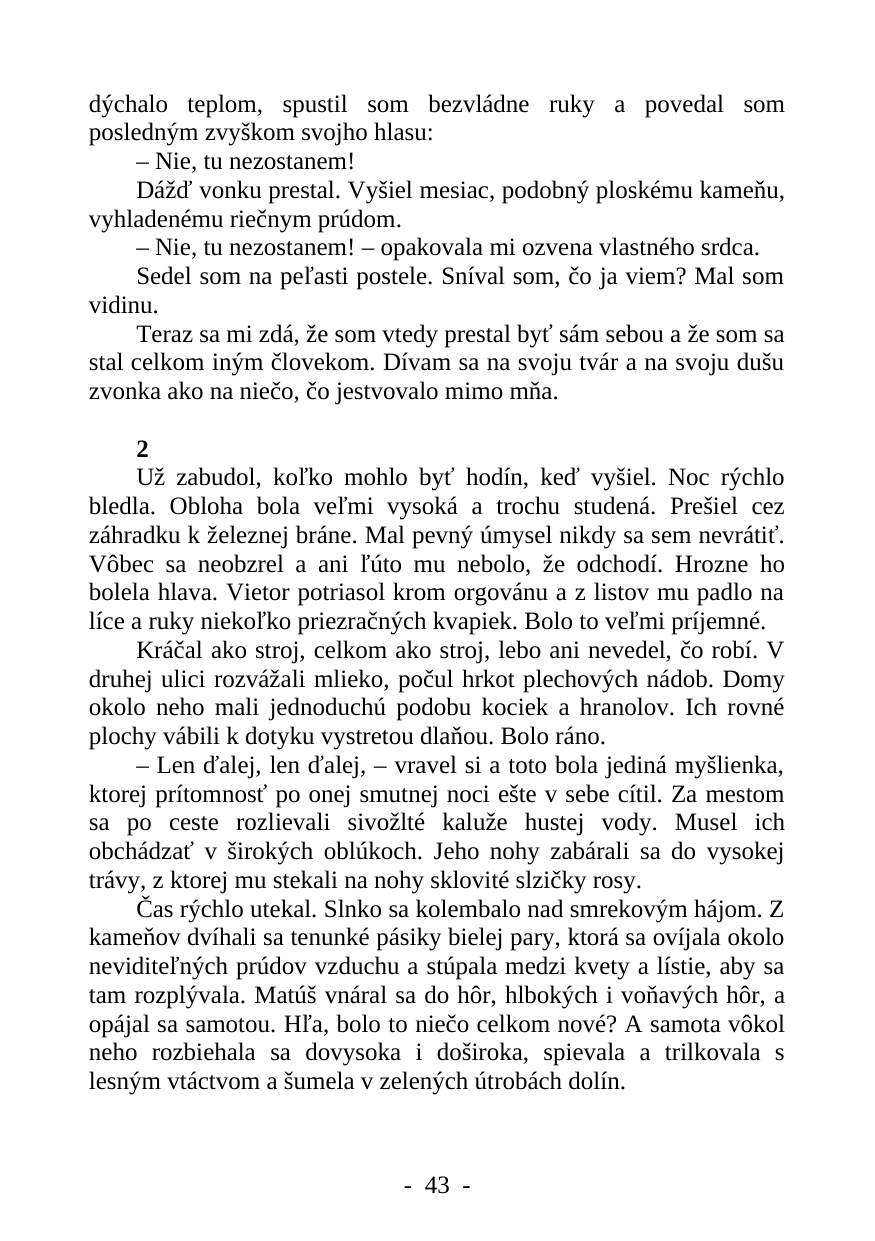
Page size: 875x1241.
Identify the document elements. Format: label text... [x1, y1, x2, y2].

text 2 [89, 434, 785, 462]
text Sedel som na peľasti postele. Sníval som, čo ja viem? Mal som vidinu. [89, 261, 785, 319]
text Dážď vonku prestal. Vyšiel mesiac, podobný ploskému kameňu, vyhladenému riečnym prúdom. [89, 175, 785, 232]
text – Nie, tu nezostanem! [89, 146, 785, 175]
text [89, 89, 785, 146]
text – Nie, tu nezostanem! – opakovala mi ozvena vlastného srdca. [89, 232, 785, 261]
text Už zabudol, koľko mohlo byť hodín, keď vyšiel. Noc rýchlo bledla. Obloha bola veľmi vysoká a trochu studená. Prešiel cez záhradku k železnej bráne. Mal pevný úmysel nikdy sa sem nevrátiť. Vôbec sa neobzrel a ani ľúto mu nebolo, že odchodí. Hrozne ho bolela hlava. Vietor potriasol krom orgovánu a z listov mu padlo na líce a ruky niekoľko priezračných kvapiek. Bolo to veľmi príjemné. [89, 462, 785, 635]
text – Len ďalej, len ďalej, – vravel si a toto bola jediná myšlienka, ktorej prítomnosť po onej smutnej noci ešte v sebe cítil. Za mestom sa po ceste rozlievali sivožlté kaluže hustej vody. Musel ich obchádzať v širokých oblúkoch. Jeho nohy zabárali sa do vysokej trávy, z ktorej mu stekali na nohy sklovité slzičky rosy. [89, 750, 785, 894]
text Čas rýchlo utekal. Slnko sa kolembalo nad smrekovým hájom. Z kameňov dvíhali sa tenunké pásiky bielej pary, ktorá sa ovíjala okolo neviditeľných prúdov vzduchu a stúpala medzi kvety a lístie, aby sa tam rozplývala. Matúš vnáral sa do hôr, hlbokých i voňavých hôr, a opájal sa samotou. Hľa, bolo to niečo celkom nové? A samota vôkol neho rozbiehala sa dovysoka i doširoka, spievala a trilkovala s lesným vtáctvom a šumela v zelených útrobách dolín. [89, 894, 785, 1095]
text Teraz sa mi zdá, že som vtedy prestal byť sám sebou a že som sa stal celkom iným človekom. Dívam sa na svoju tvár a na svoju dušu zvonka ako na niečo, čo jestvovalo mimo mňa. [89, 319, 785, 405]
text Kráčal ako stroj, celkom ako stroj, lebo ani nevedel, čo robí. V druhej ulici rozvážali mlieko, počul hrkot plechových nádob. Domy okolo neho mali jednoduchú podobu kociek a hranolov. Ich rovné plochy vábili k dotyku vystretou dlaňou. Bolo ráno. [89, 635, 785, 750]
